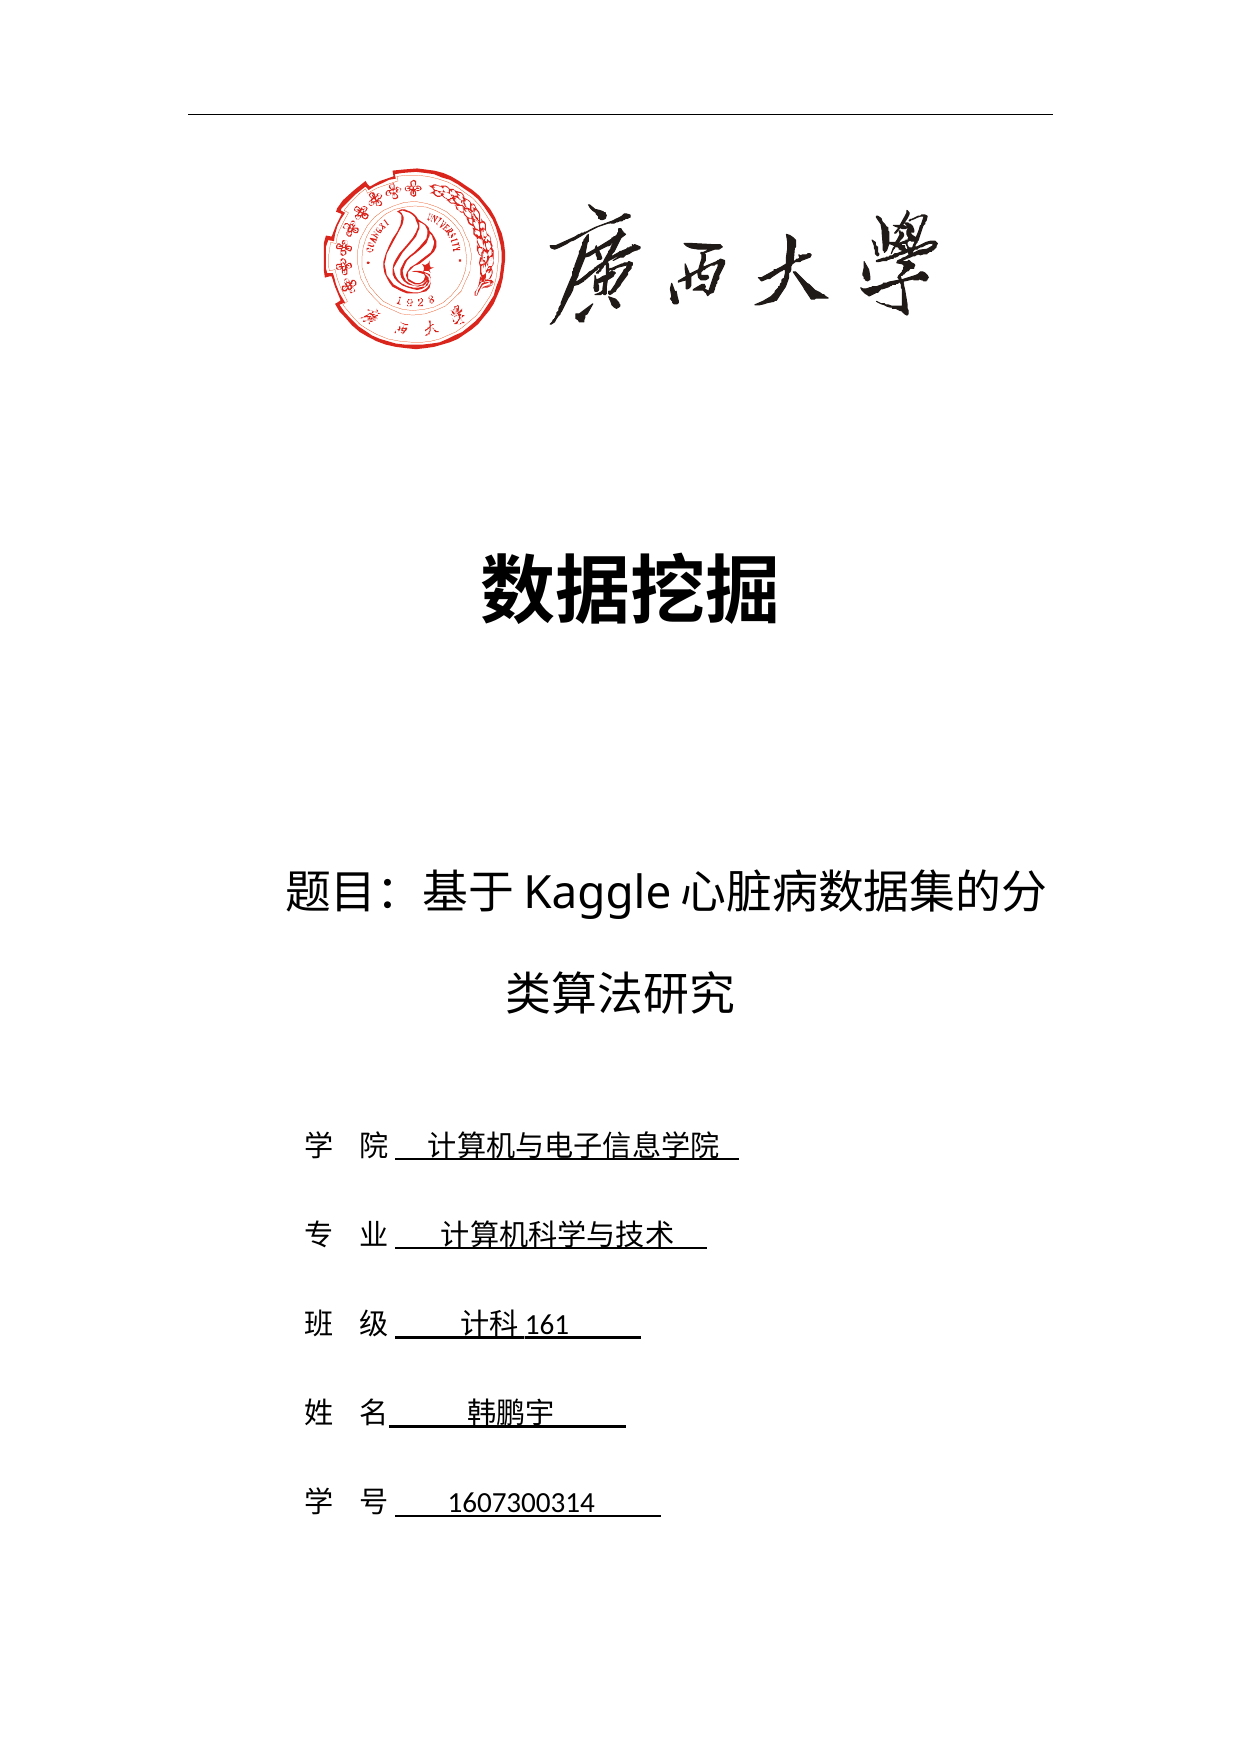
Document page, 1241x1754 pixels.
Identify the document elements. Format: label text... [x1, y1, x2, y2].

text 数据挖掘 [187, 517, 1053, 653]
text 学 号 1607300314 [187, 1466, 1053, 1533]
text 题目：基于Kaggle心脏病数据集的分类算法研究 [187, 854, 1053, 1024]
text 专 业 计算机科学与技术 [187, 1198, 1053, 1266]
text 班 级 计科161 [187, 1287, 1053, 1355]
text 学 院 计算机与电子信息学院 [187, 1109, 1053, 1177]
text 姓 名 韩鹏宇 [187, 1376, 1053, 1444]
